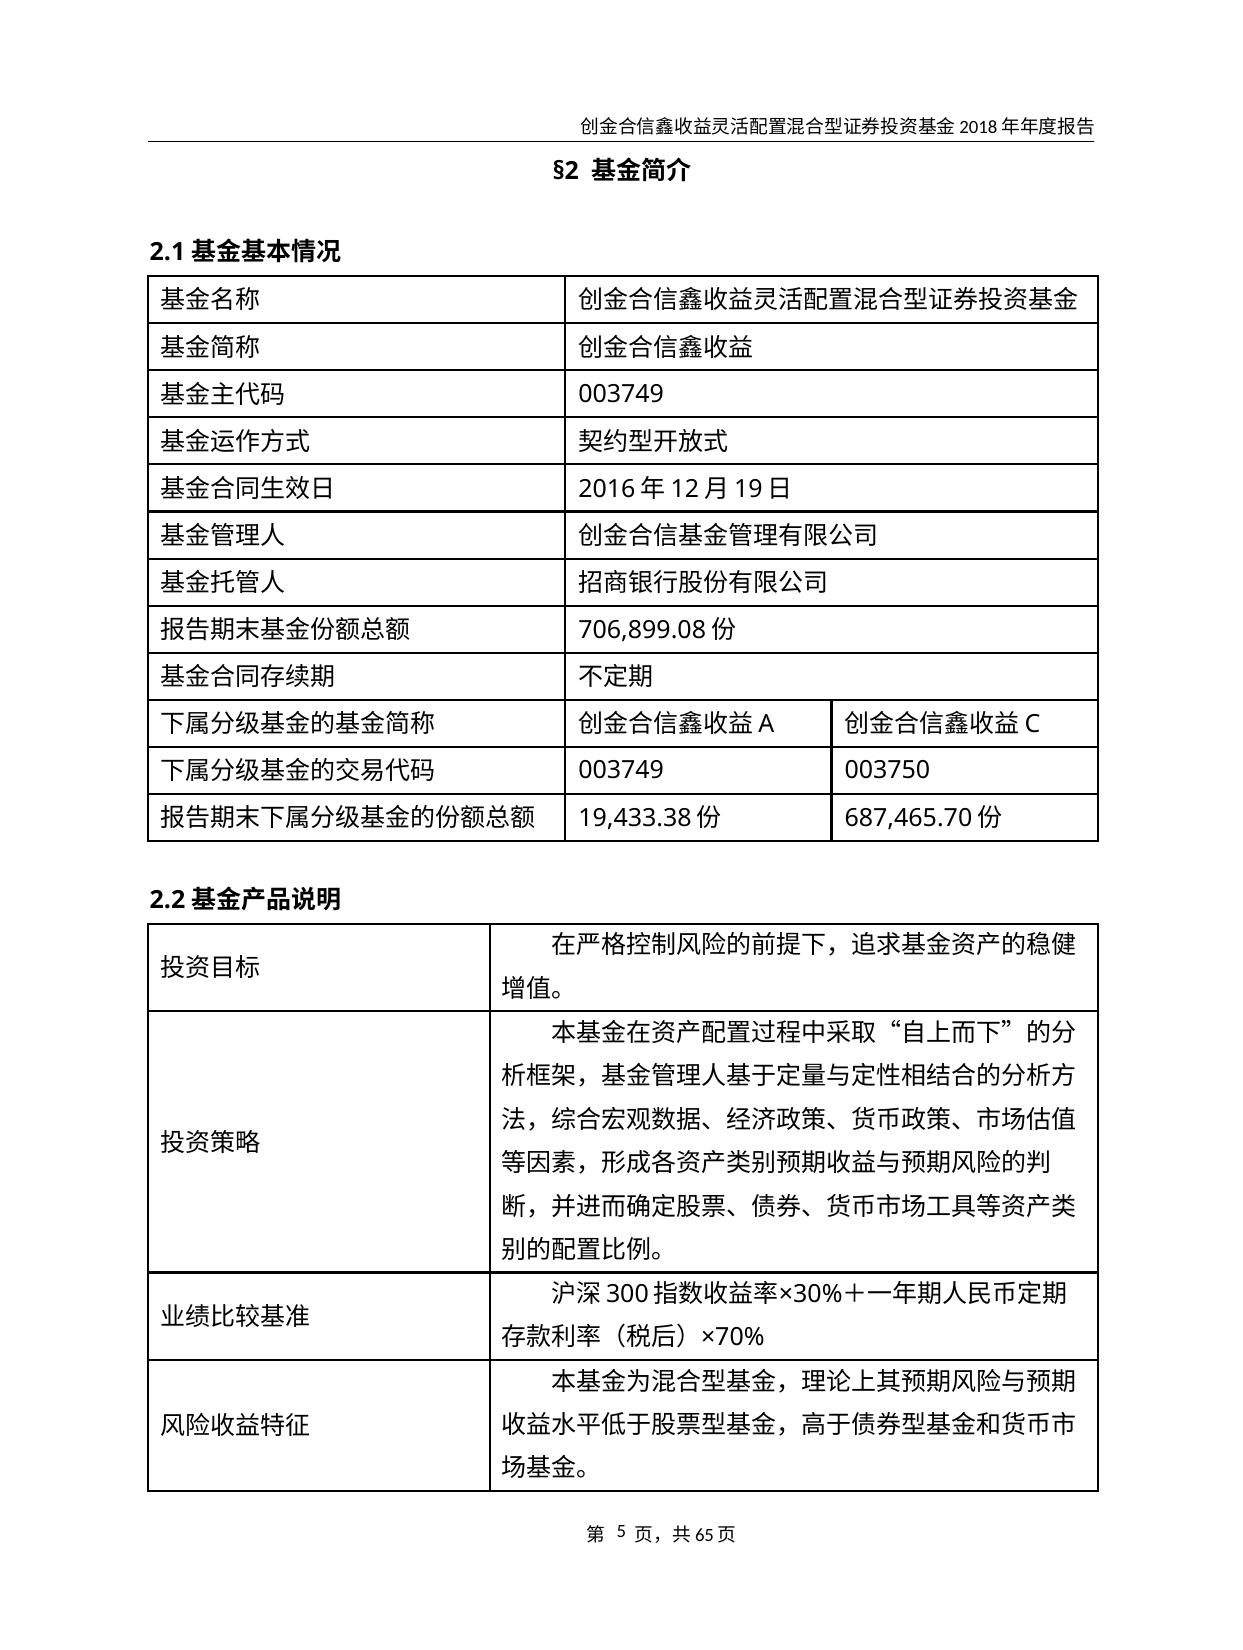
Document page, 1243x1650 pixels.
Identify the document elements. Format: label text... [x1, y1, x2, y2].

table_cell 基金合同生效日 [149, 465, 564, 510]
table_cell 报告期末下属分级基金的份额总额 [149, 795, 564, 840]
table_cell 基金管理人 [149, 513, 564, 557]
table_header 投资目标 [149, 925, 489, 1010]
table_cell 投资策略 [149, 1012, 489, 1271]
table_cell 003749 [566, 371, 1097, 416]
table_cell 创金合信基金管理有限公司 [566, 513, 1097, 557]
table_cell 706,899.08份 [566, 607, 1097, 652]
table_cell 创金合信鑫收益C [833, 701, 1097, 746]
table_cell 687,465.70份 [833, 795, 1097, 840]
text §2 基金简介 [149, 151, 1094, 187]
table_cell 契约型开放式 [566, 418, 1097, 463]
table_cell 本基金在资产配置过程中采取“自上而下”的分析框架，基金管理人基于定量与定性相结合的分析方法，综合宏观数据、经济政策、货币政策、市场估值等因素，形成各资产类别预期收益与预期风险的判断，并进而确定股票、债券、货币市场工具等资产类别的配置比例。 [491, 1012, 1097, 1271]
table_cell 基金运作方式 [149, 418, 564, 463]
table_cell 不定期 [566, 654, 1097, 699]
table_cell 本基金为混合型基金，理论上其预期风险与预期收益水平低于股票型基金，高于债券型基金和货币市场基金。 [491, 1361, 1097, 1490]
table_cell 沪深300指数收益率×30%＋一年期人民币定期存款利率（税后）×70% [491, 1274, 1097, 1359]
text 2.1 基金基本情况 [149, 231, 1094, 268]
table_cell 基金合同存续期 [149, 654, 564, 699]
table_cell 下属分级基金的基金简称 [149, 701, 564, 746]
table_cell 基金主代码 [149, 371, 564, 416]
table_cell 2016年12月19日 [566, 465, 1097, 510]
table_cell 003749 [566, 748, 830, 793]
table_cell 基金简称 [149, 324, 564, 369]
table_cell 业绩比较基准 [149, 1274, 489, 1359]
table_cell 下属分级基金的交易代码 [149, 748, 564, 793]
table_cell 基金托管人 [149, 560, 564, 604]
table_header 在严格控制风险的前提下，追求基金资产的稳健增值。 [491, 925, 1097, 1010]
table_cell 创金合信鑫收益A [566, 701, 830, 746]
text 2.2 基金产品说明 [149, 879, 1094, 915]
table_cell 报告期末基金份额总额 [149, 607, 564, 652]
table_header 创金合信鑫收益灵活配置混合型证券投资基金 [566, 277, 1097, 322]
table_header 基金名称 [149, 277, 564, 322]
table_cell 招商银行股份有限公司 [566, 560, 1097, 604]
table_cell 风险收益特征 [149, 1361, 489, 1490]
table_cell 19,433.38份 [566, 795, 830, 840]
table_cell 创金合信鑫收益 [566, 324, 1097, 369]
table_cell 003750 [833, 748, 1097, 793]
